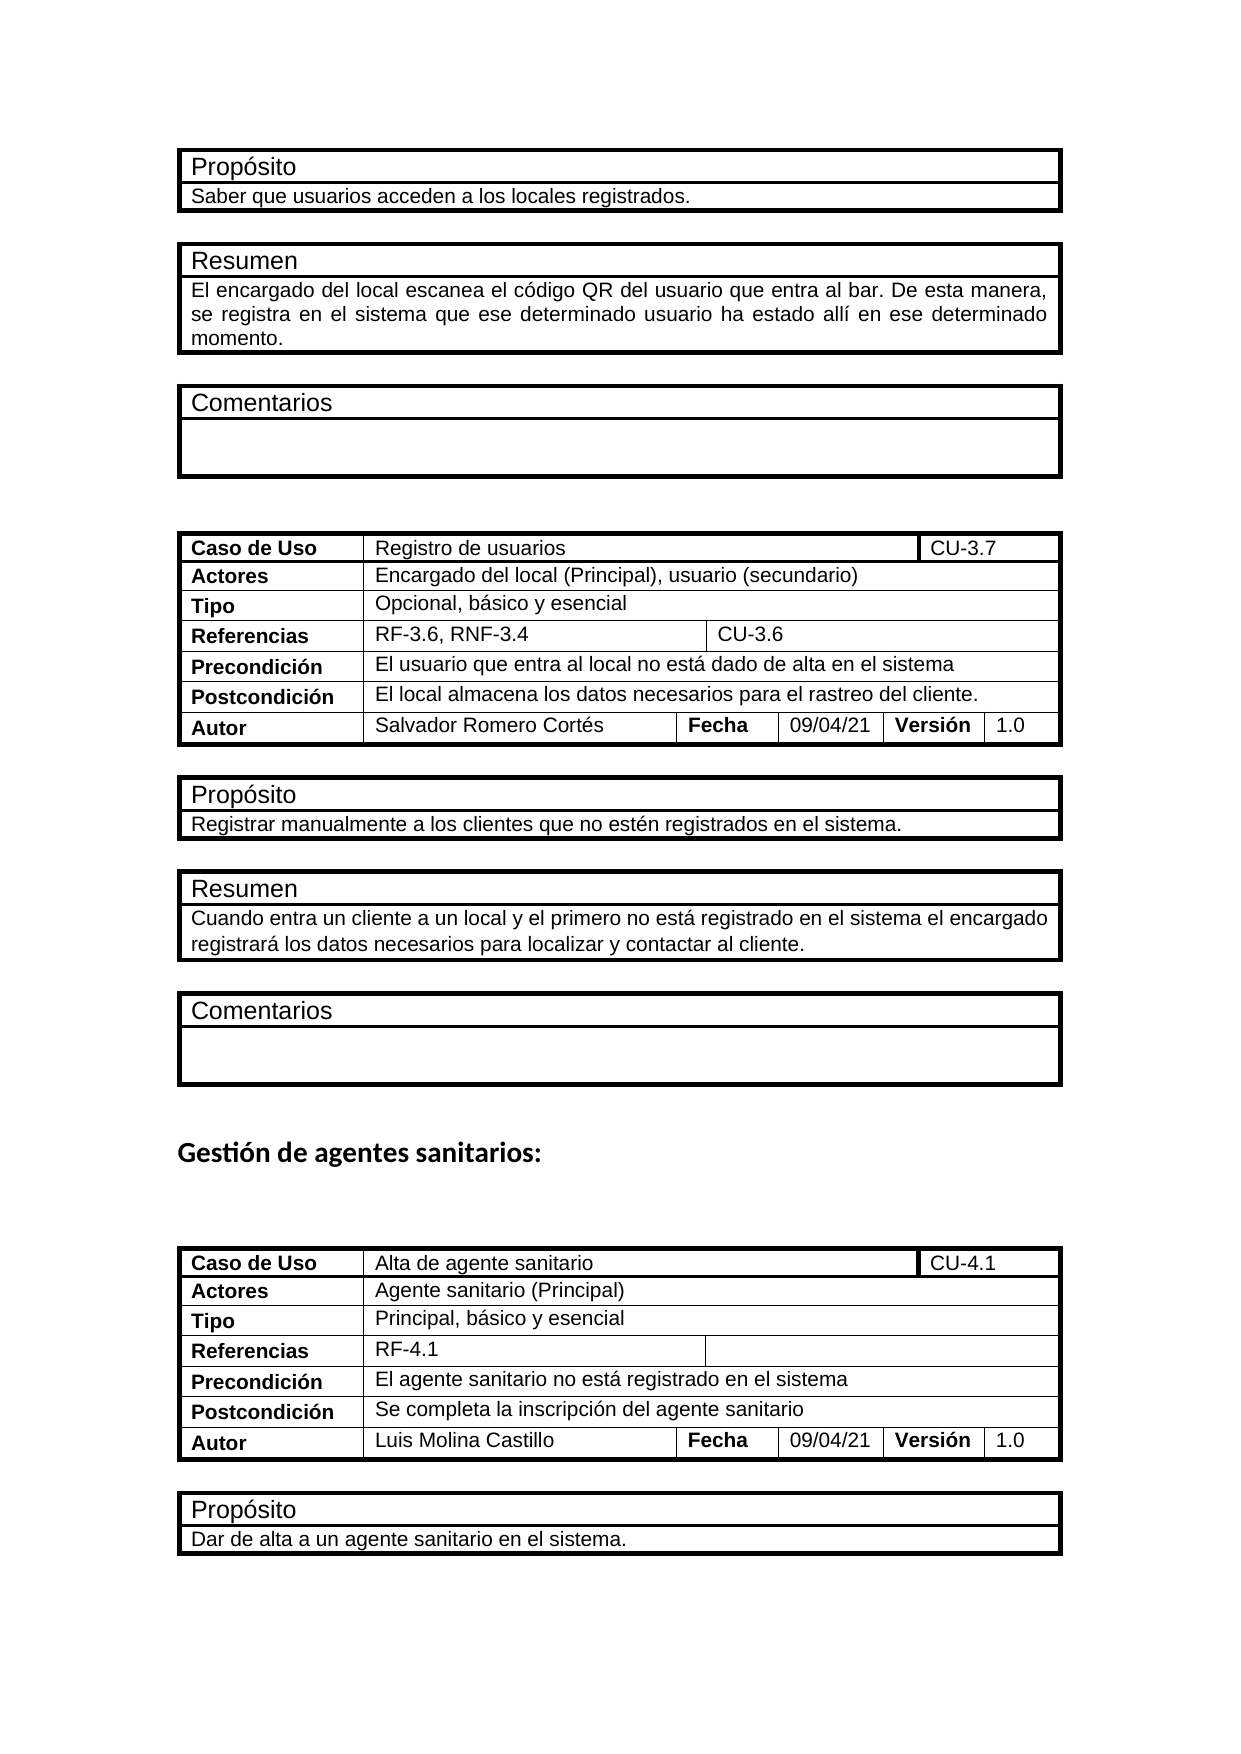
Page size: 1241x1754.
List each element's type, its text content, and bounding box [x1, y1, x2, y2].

table_header Comentarios [182, 996, 1058, 1024]
table_cell Referencias [182, 1336, 363, 1366]
table_cell CU-3.6 [707, 621, 1058, 651]
table_cell Principal, básico y esencial [364, 1306, 1058, 1335]
table_cell Luis Molina Castillo [364, 1428, 676, 1457]
table_header Propósito [182, 1495, 1058, 1524]
table_cell El local almacena los datos necesarios para el rastreo del cliente. [364, 682, 1058, 712]
table_cell [182, 1028, 1058, 1082]
table_cell RF-3.6, RNF-3.4 [364, 621, 706, 651]
table_cell Referencias [182, 621, 363, 651]
table_cell [182, 420, 1058, 474]
table_cell Postcondición [182, 1397, 363, 1427]
text Gestión de agentes sanitarios: [177, 1134, 1063, 1170]
table_cell Saber que usuarios acceden a los locales registrados. [182, 184, 1058, 208]
table_cell Encargado del local (Principal), usuario (secundario) [364, 563, 1058, 590]
table_header Propósito [182, 780, 1058, 809]
table_cell Postcondición [182, 682, 363, 712]
table_header Alta de agente sanitario [364, 1251, 916, 1274]
table_cell 09/04/21 [779, 713, 883, 742]
table_header Resumen [182, 246, 1058, 275]
table_cell Agente sanitario (Principal) [364, 1278, 1058, 1305]
table_cell 1.0 [985, 1428, 1058, 1457]
table_cell Opcional, básico y esencial [364, 591, 1058, 620]
table_cell RF-4.1 [364, 1336, 705, 1366]
table_cell Versión [884, 713, 984, 742]
table_cell El agente sanitario no está registrado en el sistema [364, 1367, 1058, 1396]
table_header CU-3.7 [921, 536, 1058, 559]
table_header CU-4.1 [921, 1251, 1058, 1274]
table_cell Dar de alta a un agente sanitario en el sistema. [182, 1527, 1058, 1551]
table_cell Salvador Romero Cortés [364, 713, 676, 742]
table_cell El encargado del local escanea el código QR del usuario que entra al bar. De esta manera, se registra en el sistema que ese determinado usuario ha estado allí en ese determinado momento. [182, 278, 1058, 350]
table_cell Fecha [677, 1428, 778, 1457]
table_cell [706, 1336, 1058, 1366]
table_header Caso de Uso [182, 536, 363, 559]
table_cell Precondición [182, 1367, 363, 1396]
table_cell 09/04/21 [779, 1428, 883, 1457]
table_cell Tipo [182, 1306, 363, 1335]
table_cell Fecha [677, 713, 778, 742]
table_cell Actores [182, 563, 363, 590]
table_header Comentarios [182, 388, 1058, 417]
table_cell Actores [182, 1278, 363, 1305]
table_cell Autor [182, 713, 363, 742]
table_header Propósito [182, 152, 1058, 181]
table_cell Precondición [182, 652, 363, 681]
table_cell Autor [182, 1428, 363, 1457]
table_cell El usuario que entra al local no está dado de alta en el sistema [364, 652, 1058, 681]
table_cell 1.0 [985, 713, 1058, 742]
table_cell Registrar manualmente a los clientes que no estén registrados en el sistema. [182, 812, 1058, 836]
table_header Caso de Uso [182, 1251, 363, 1274]
table_cell Cuando entra un cliente a un local y el primero no está registrado en el sistema el encargado registrará los datos necesarios para localizar y contactar al cliente. [182, 906, 1058, 958]
table_header Registro de usuarios [364, 536, 917, 559]
table_header Resumen [182, 874, 1058, 903]
table_cell Versión [884, 1428, 984, 1457]
table_cell Tipo [182, 591, 363, 620]
table_cell Se completa la inscripción del agente sanitario [364, 1397, 1058, 1427]
